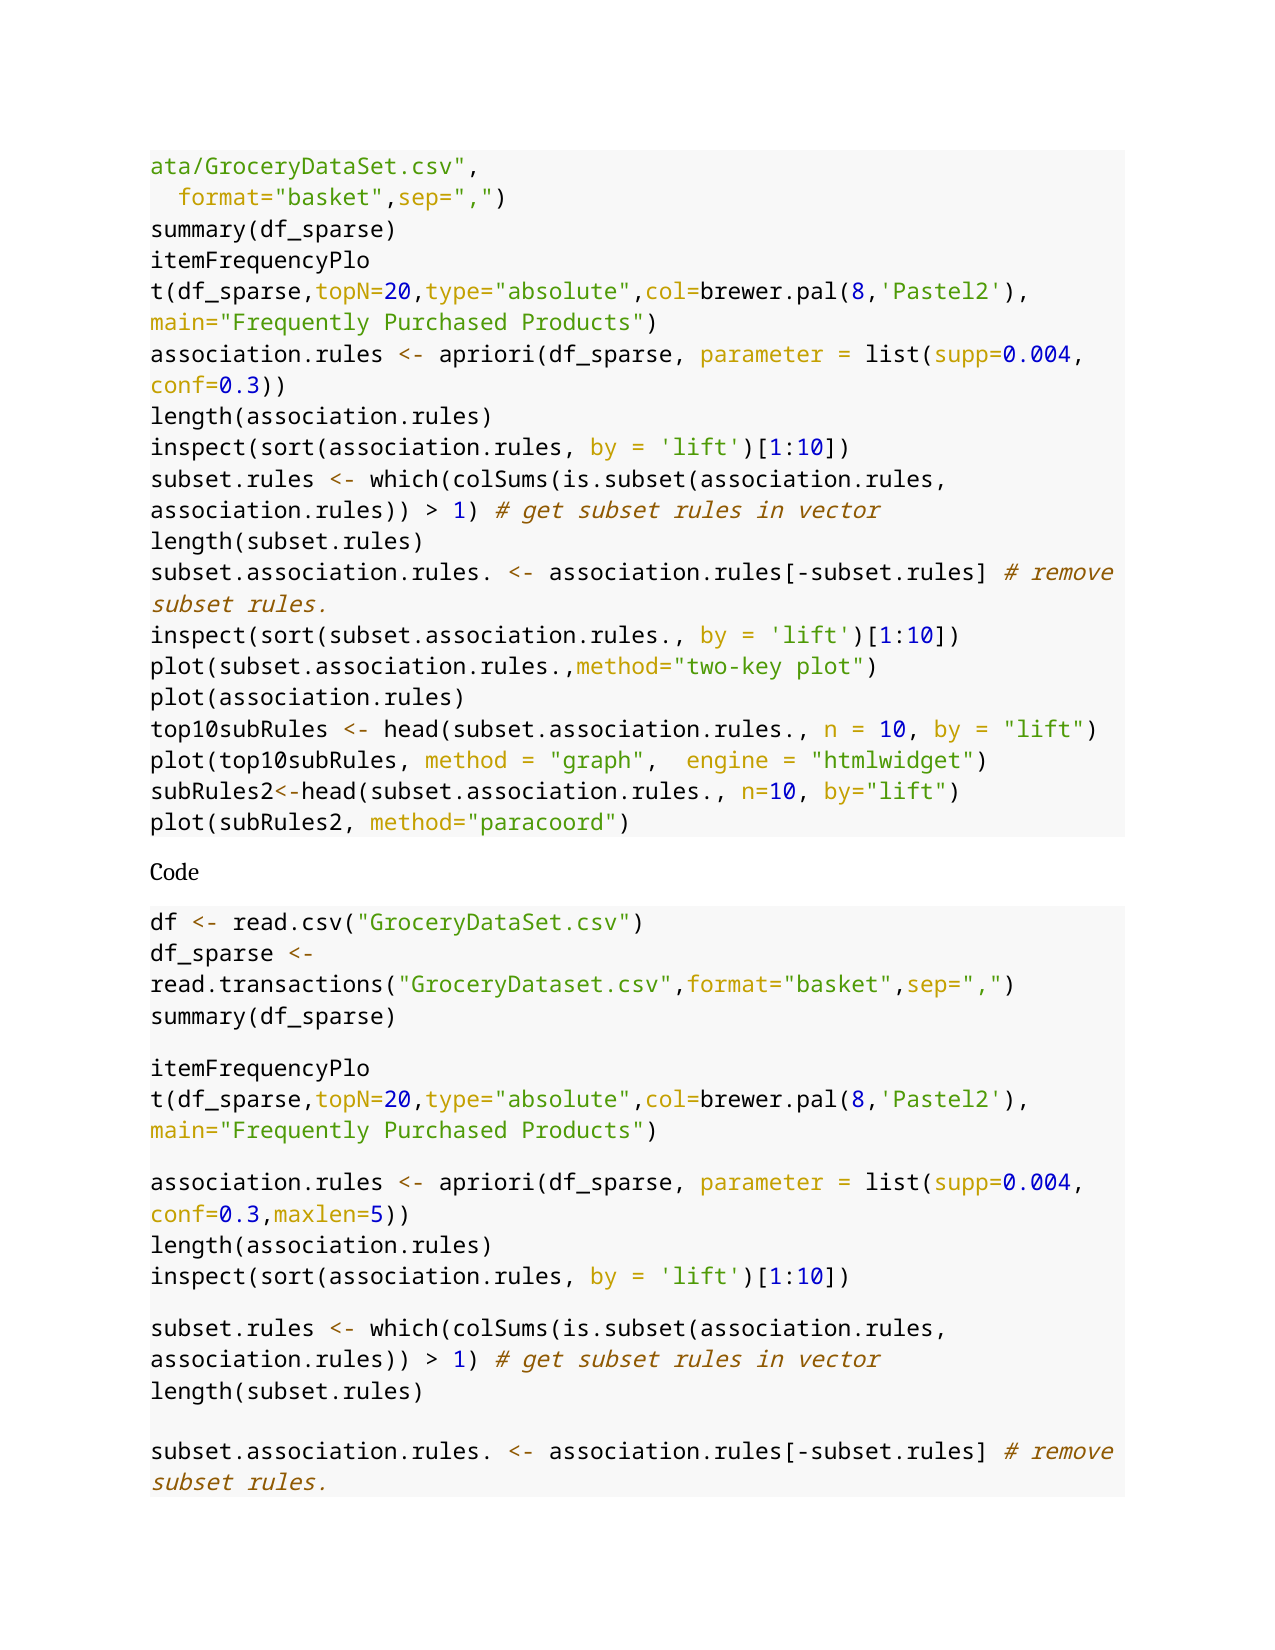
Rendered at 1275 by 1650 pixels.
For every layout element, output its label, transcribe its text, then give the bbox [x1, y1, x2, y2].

text itemFrequencyPlot(df_sparse,topN=20,type="absolute",col=brewer.pal(8,'Pastel2'), main="Frequently Purchased Products") [370, 1052, 1125, 1145]
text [150, 150, 1125, 837]
text Code [150, 858, 1125, 887]
text association.rules <- apriori(df_sparse, parameter = list(supp=0.004, conf=0.3,maxlen=5)) length(association.rules) inspect(sort(association.rules, by = 'lift')[1:10]) [150, 1166, 1125, 1291]
text df <- read.csv("GroceryDataSet.csv") df_sparse <- read.transactions("GroceryDataset.csv",format="basket",sep=",") summary(df_sparse) [150, 906, 1125, 1031]
